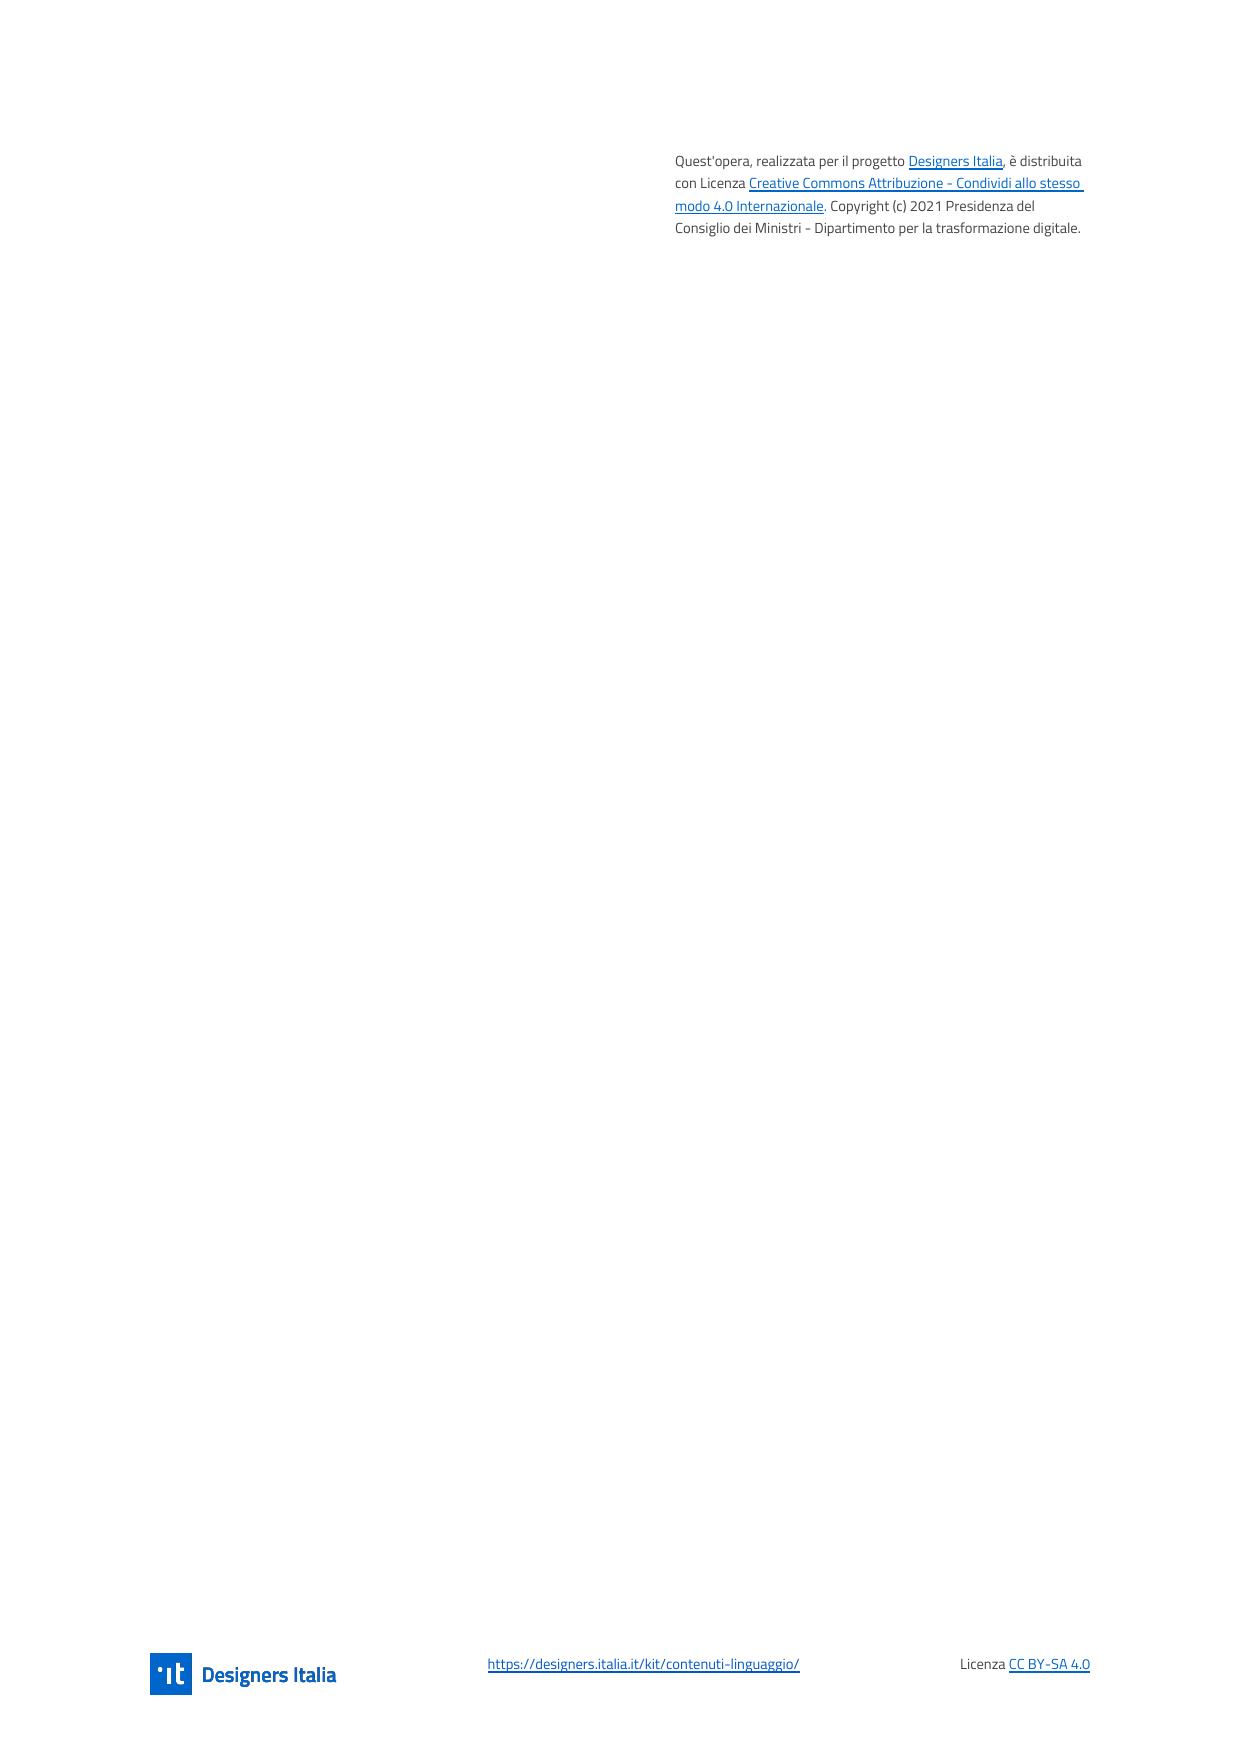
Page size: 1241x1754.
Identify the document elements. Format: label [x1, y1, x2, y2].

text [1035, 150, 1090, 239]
picture [150, 1653, 347, 1695]
